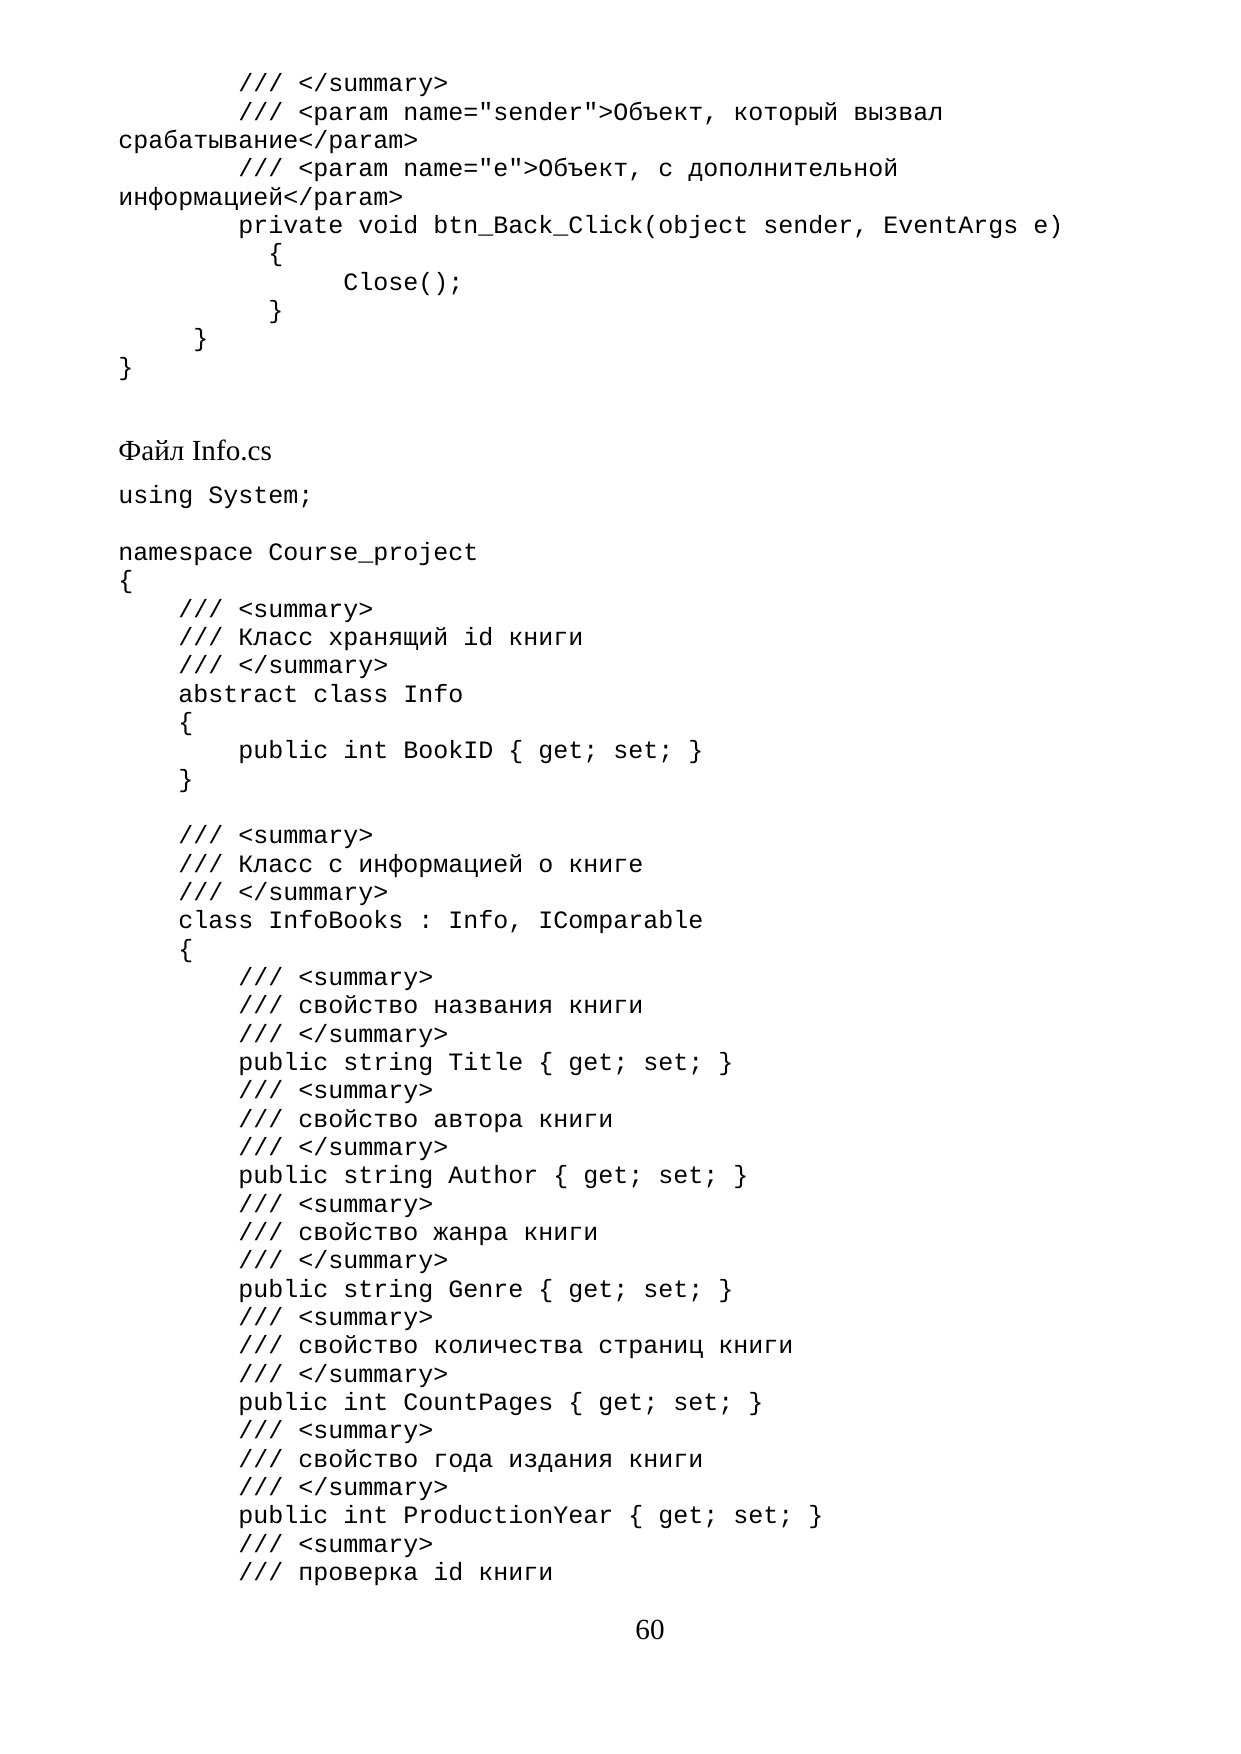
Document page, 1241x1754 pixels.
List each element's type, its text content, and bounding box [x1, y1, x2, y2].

text /// проверка id книги [118, 1559, 1181, 1588]
text /// </summary> [118, 1134, 1181, 1163]
text private void btn_Back_Click(object sender, EventArgs e) [118, 212, 1181, 241]
text /// Класс хранящий id книги [118, 625, 1181, 653]
text /// свойство названия книги [118, 993, 1181, 1021]
text public int BookID { get; set; } [118, 738, 1181, 766]
text /// свойство жанра книги [118, 1219, 1181, 1248]
text public int ProductionYear { get; set; } [118, 1503, 1181, 1531]
text Close(); [118, 269, 1181, 297]
text public string Author { get; set; } [118, 1163, 1181, 1191]
text public int CountPages { get; set; } [118, 1389, 1181, 1418]
text /// <param name="sender">Объект, который вызвал срабатывание</param> [118, 99, 1181, 156]
text /// свойство количества страниц книги [118, 1333, 1181, 1361]
text using System; [118, 483, 1181, 511]
text /// <summary> [118, 1531, 1181, 1559]
text /// <summary> [118, 823, 1181, 851]
text { [118, 241, 1181, 269]
text public string Genre { get; set; } [118, 1276, 1181, 1304]
text /// <summary> [118, 1191, 1181, 1219]
text } [118, 297, 1181, 326]
text /// <param name="e">Объект, с дополнительной информацией</param> [118, 156, 1181, 212]
text /// свойство автора книги [118, 1106, 1181, 1134]
text Файл Info.cs [118, 433, 1181, 466]
text class InfoBooks : Info, IComparable [118, 908, 1181, 936]
text /// <summary> [118, 596, 1181, 625]
text } [118, 326, 1181, 354]
text } [118, 766, 1181, 795]
text /// </summary> [118, 1361, 1181, 1389]
text public string Title { get; set; } [118, 1049, 1181, 1078]
text /// <summary> [118, 964, 1181, 993]
text /// свойство года издания книги [118, 1446, 1181, 1474]
text abstract class Info [118, 681, 1181, 710]
text namespace Course_project [118, 540, 1181, 568]
text /// <summary> [118, 1078, 1181, 1106]
text /// </summary> [118, 1474, 1181, 1503]
text /// <summary> [118, 1418, 1181, 1446]
text { [118, 710, 1181, 738]
text { [118, 936, 1181, 964]
text { [118, 568, 1181, 596]
text /// </summary> [118, 653, 1181, 681]
text /// </summary> [118, 1248, 1181, 1276]
text /// Класс с информацией о книге [118, 851, 1181, 879]
text /// </summary> [118, 879, 1181, 908]
text /// </summary> [118, 1021, 1181, 1049]
text /// </summary> [118, 71, 1181, 99]
text } [118, 354, 1181, 382]
text /// <summary> [118, 1304, 1181, 1333]
